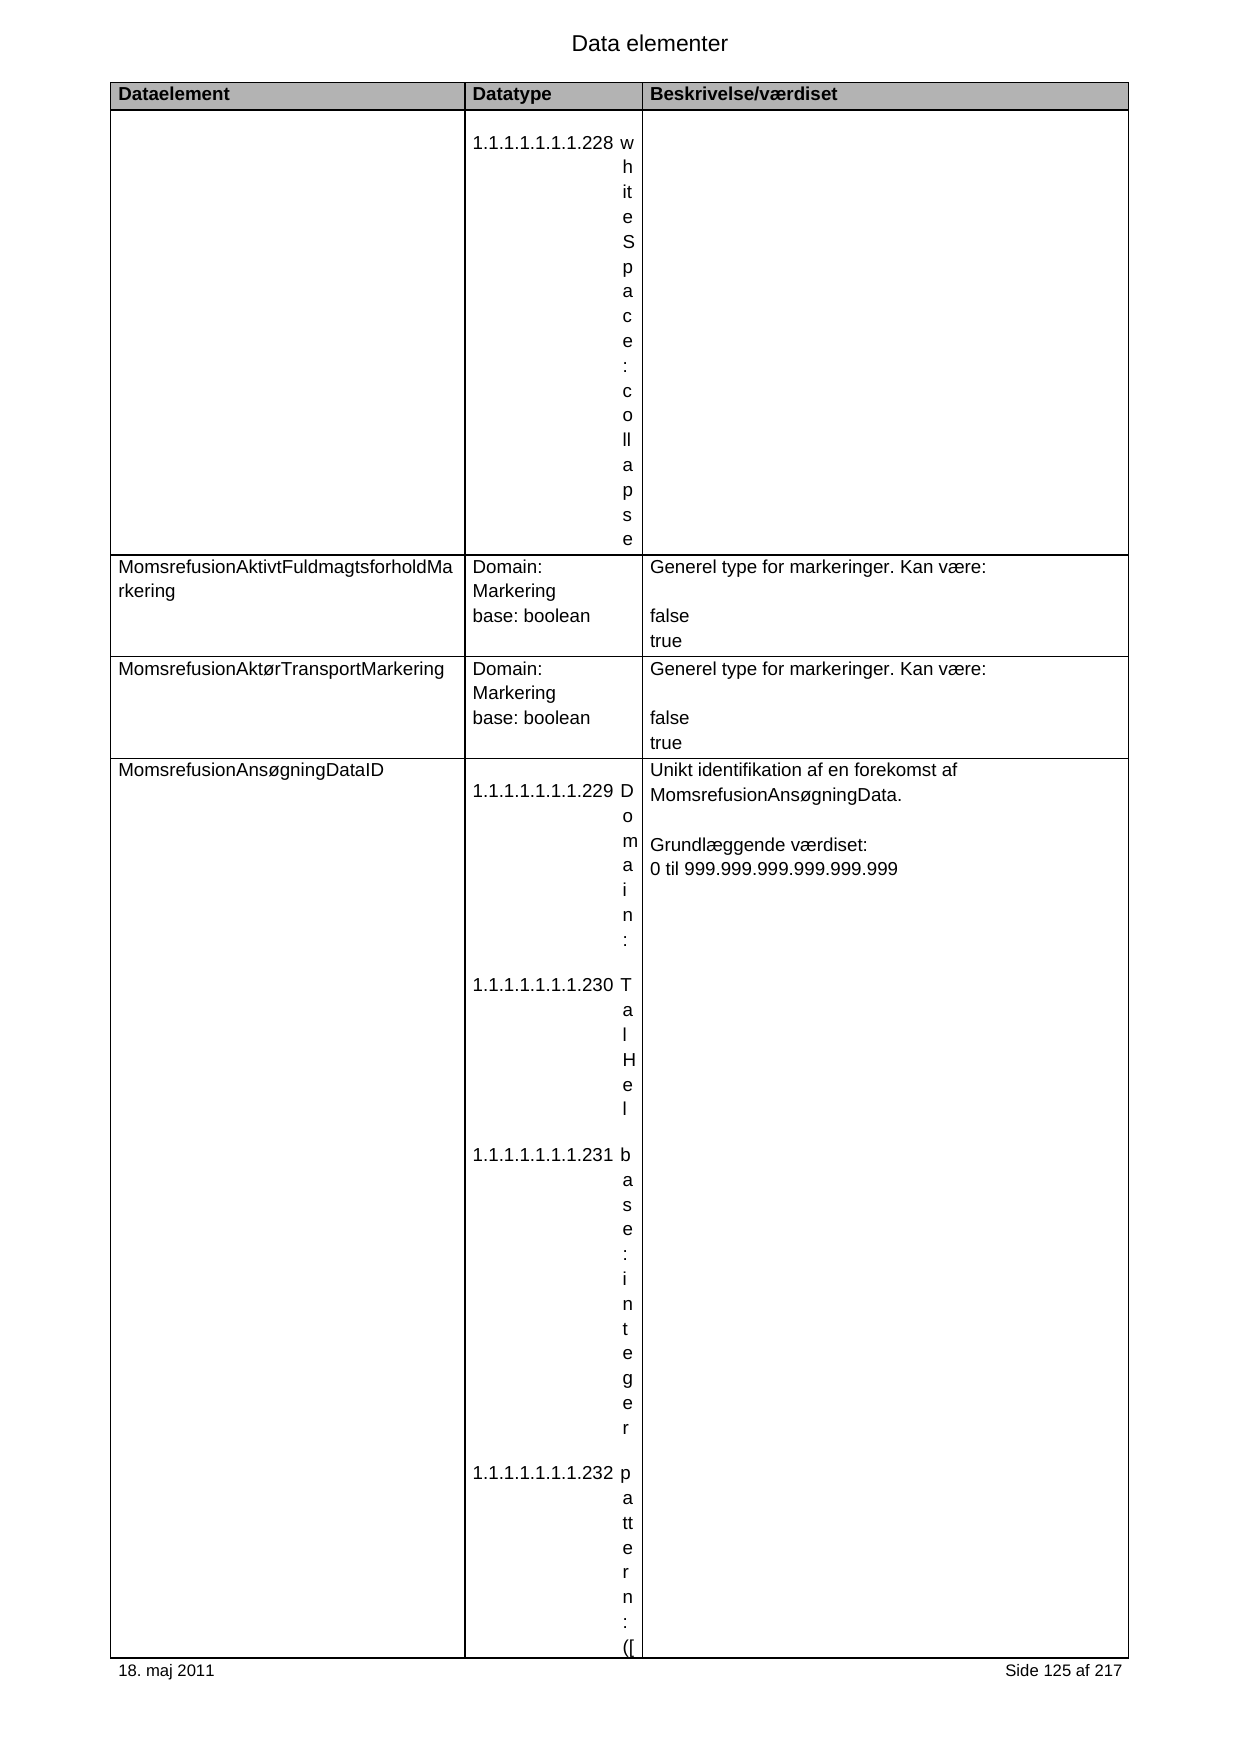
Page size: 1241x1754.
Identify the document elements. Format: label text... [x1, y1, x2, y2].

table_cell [111, 111, 464, 554]
table_header Beskrivelse/værdiset [643, 83, 1128, 109]
table_cell MomsrefusionAktørTransportMarkering [111, 657, 464, 757]
table_cell Domain: Markering base: boolean [466, 657, 642, 757]
table_cell Domain: Markering base: boolean [466, 556, 642, 656]
table_cell MomsrefusionAktivtFuldmagtsforholdMarkering [111, 556, 464, 656]
table_header Datatype [466, 83, 642, 109]
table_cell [466, 111, 642, 554]
table_header Dataelement [111, 83, 464, 109]
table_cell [466, 759, 642, 1657]
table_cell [643, 111, 1128, 554]
table_cell Generel type for markeringer. Kan være: false true [643, 556, 1128, 656]
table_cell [643, 759, 1128, 1657]
table_cell Generel type for markeringer. Kan være: false true [643, 657, 1128, 757]
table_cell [111, 759, 464, 1657]
